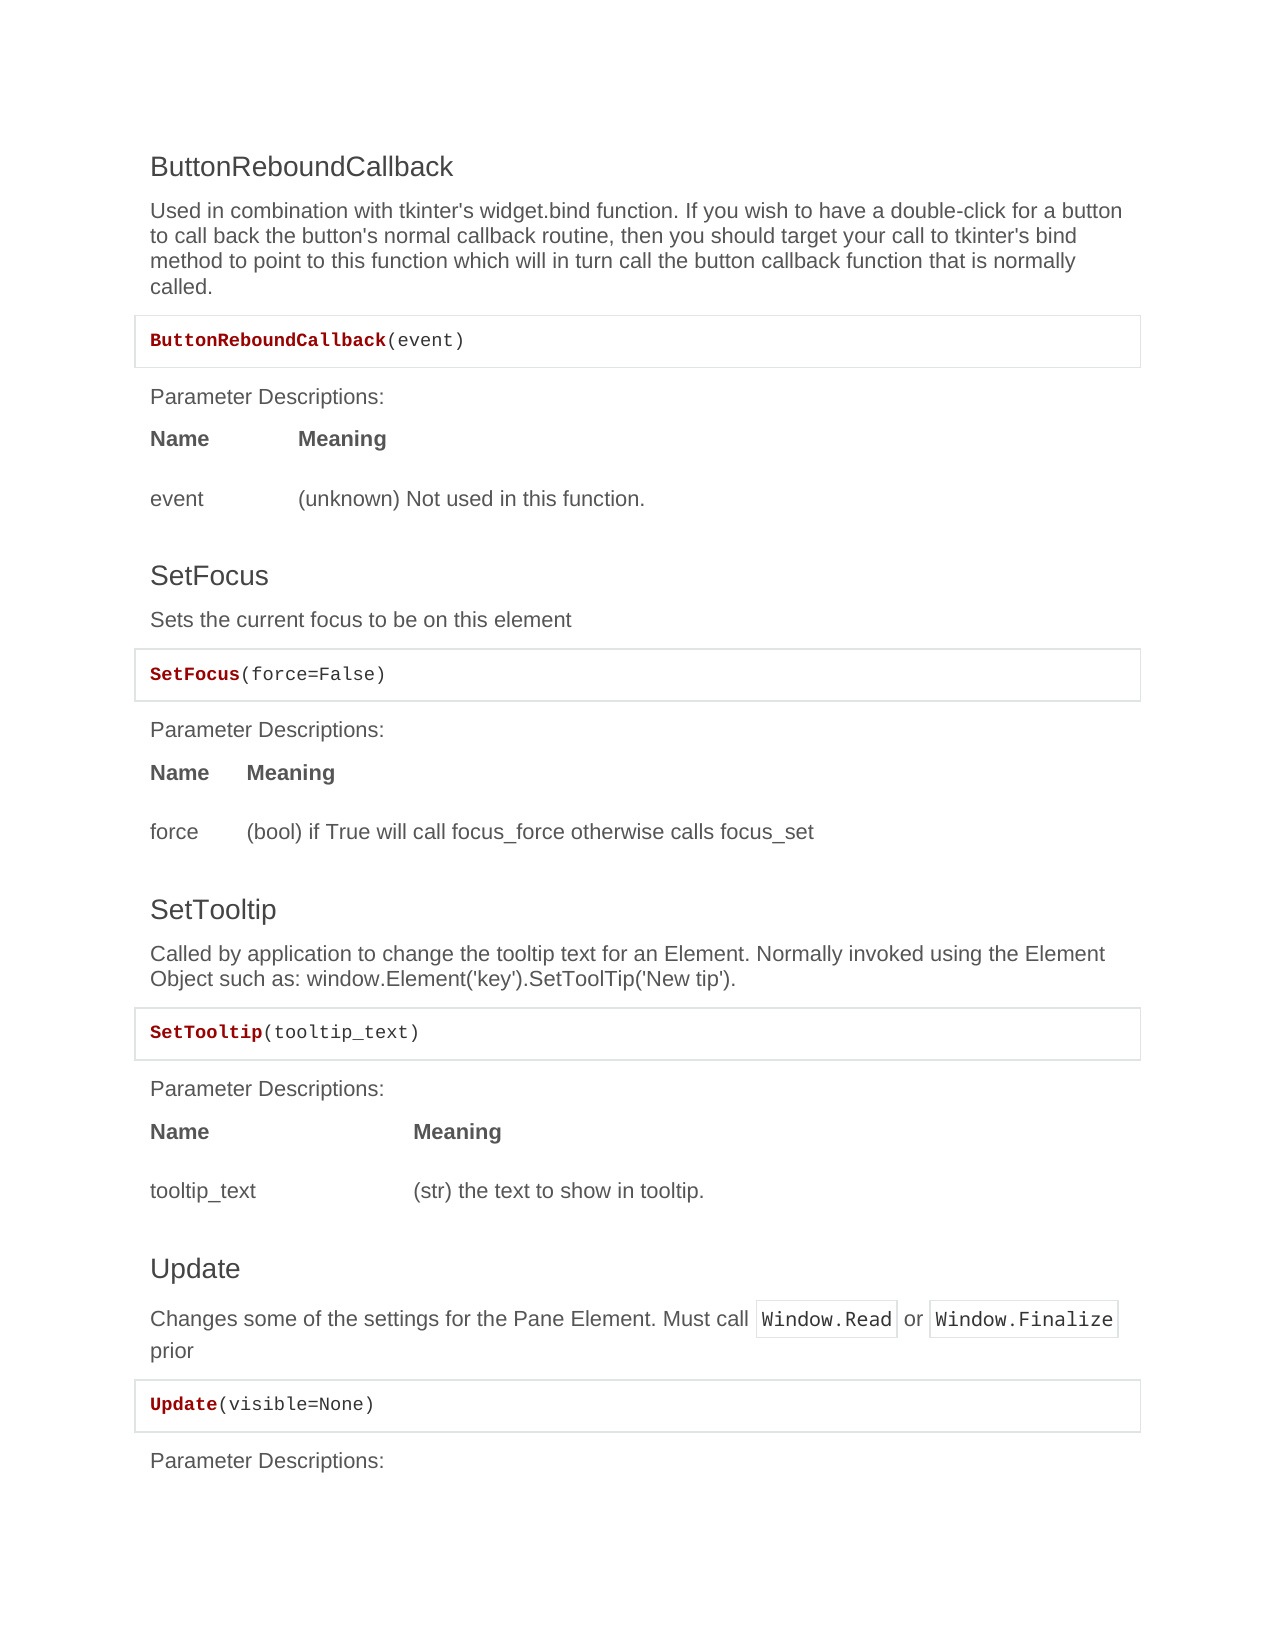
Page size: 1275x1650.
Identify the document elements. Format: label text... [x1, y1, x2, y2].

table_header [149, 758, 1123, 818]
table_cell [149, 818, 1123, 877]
text SetFocus(force=False) [136, 650, 1140, 700]
text Changes some of the settings for the Pane Element. Must call Window.Read or Window.Finalize prior [150, 1300, 1125, 1363]
text ButtonReboundCallback [150, 150, 1125, 182]
text Sets the current focus to be on this element [150, 607, 1125, 632]
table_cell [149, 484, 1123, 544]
text Used in combination with tkinter's widget.bind function. If you wish to have a double-click for a button to call back the button's normal callback routine, then you should target your call to tkinter's bind method to point to this function which will in turn call the button callback function that is normally called. [150, 198, 1125, 299]
text Called by application to change the tooltip text for an Element. Normally invoked using the Element Object such as: window.Element('key').SetToolTip('New tip'). [150, 941, 1125, 991]
text Parameter Descriptions: [150, 1448, 1125, 1473]
text SetTooltip(tooltip_text) [136, 1009, 1140, 1059]
text ButtonReboundCallback(event) [136, 316, 1140, 367]
text Parameter Descriptions: [150, 384, 1125, 409]
text Parameter Descriptions: [150, 1076, 1125, 1101]
text SetFocus [150, 559, 1125, 592]
text Update [150, 1252, 1125, 1284]
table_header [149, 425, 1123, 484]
text SetTooltip [150, 893, 1125, 925]
text Parameter Descriptions: [150, 717, 1125, 742]
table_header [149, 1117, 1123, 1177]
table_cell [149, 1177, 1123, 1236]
text Update(visible=None) [136, 1381, 1140, 1431]
